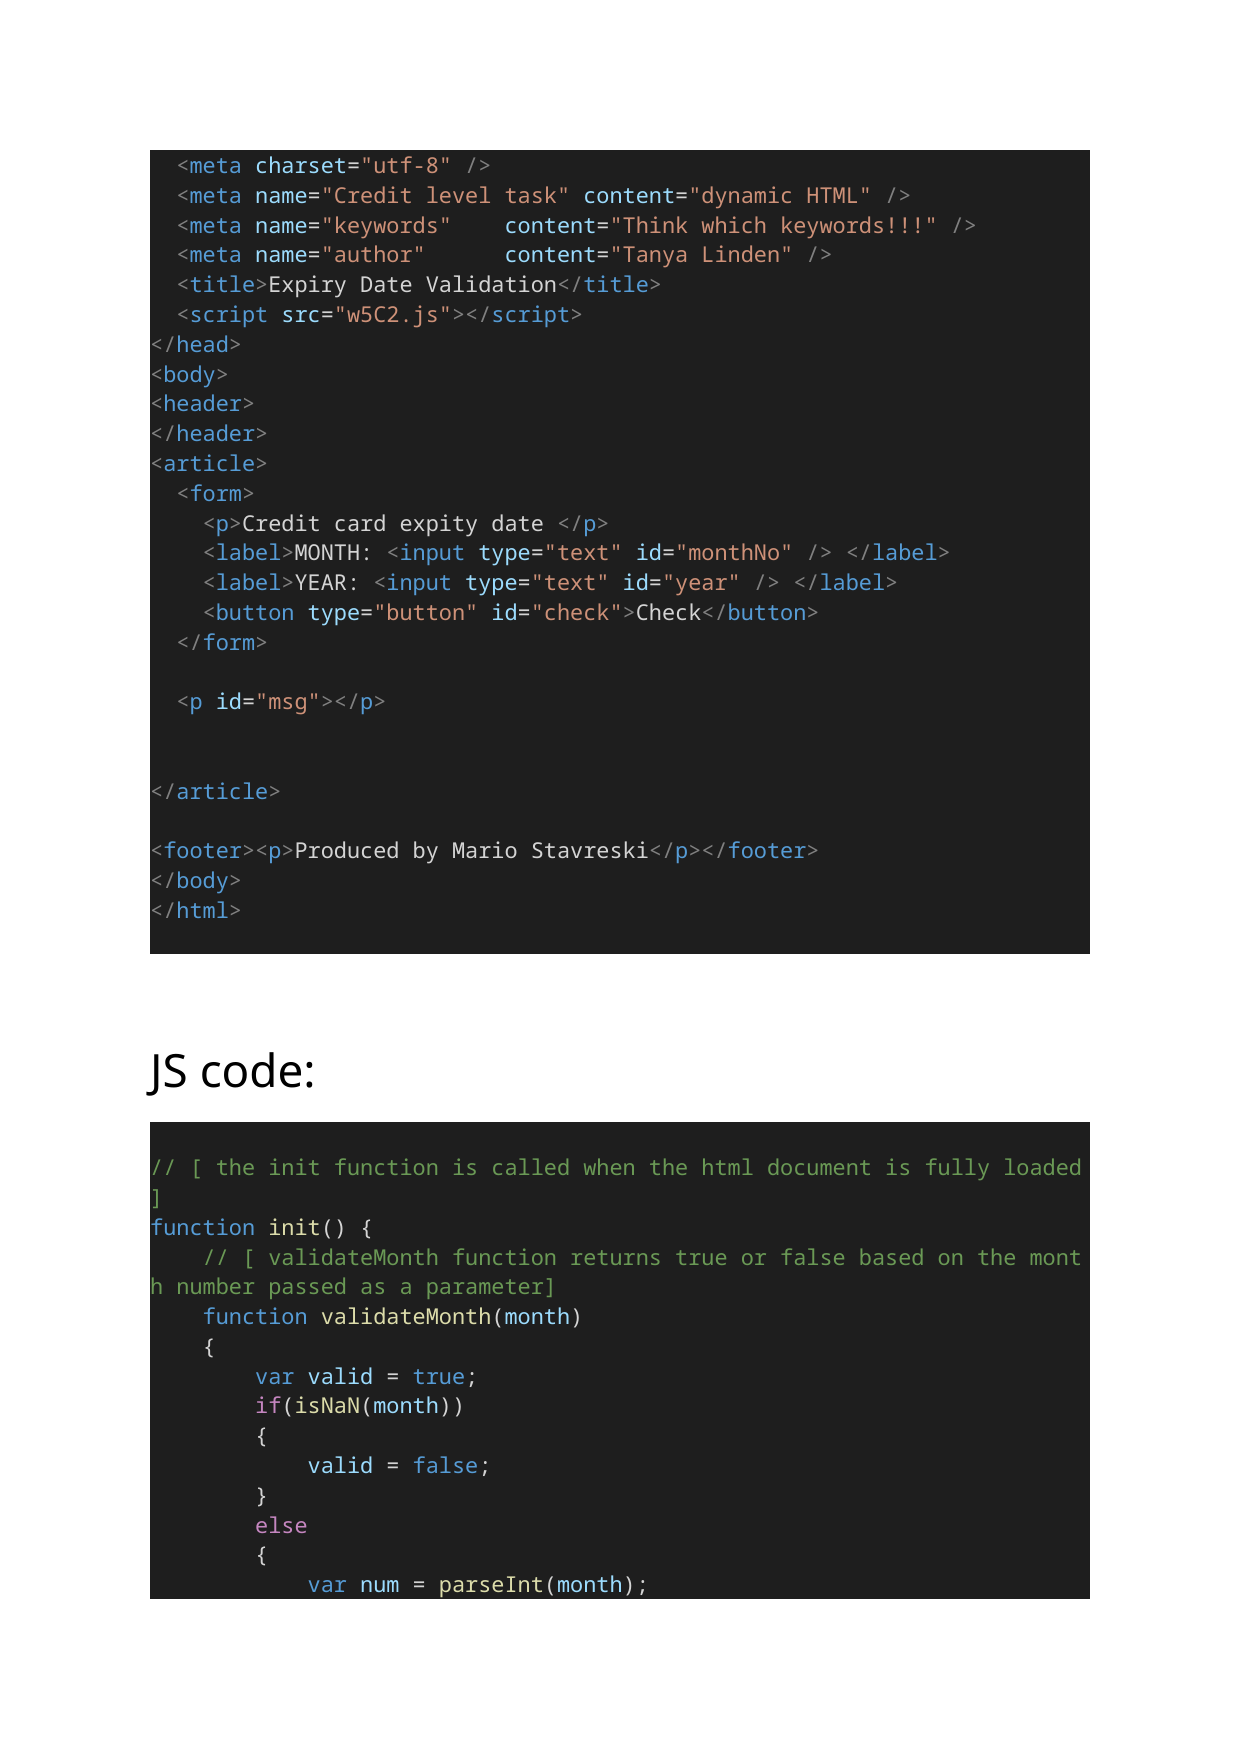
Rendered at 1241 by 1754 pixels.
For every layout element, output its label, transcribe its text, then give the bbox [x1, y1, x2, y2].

text </article> [150, 776, 1090, 805]
text { [150, 1539, 1090, 1569]
text <meta name="author" content="Tanya Linden" /> [150, 239, 1090, 269]
text </head> [150, 329, 1090, 358]
text <footer><p>Produced by Mario Stavreski</p></footer> [150, 835, 1090, 865]
text </form> [150, 627, 1090, 656]
text // [ validateMonth function returns true or false based on the month number passed as a parameter] [150, 1241, 1090, 1301]
text function validateMonth(month) [150, 1301, 1090, 1331]
text <p>Credit card expity date </p> [150, 507, 1090, 537]
text <body> [150, 358, 1090, 388]
text </header> [150, 418, 1090, 448]
text function init() { [150, 1212, 1090, 1241]
text JS code: [150, 1038, 1090, 1101]
text else [150, 1509, 1090, 1539]
text valid = false; [150, 1450, 1090, 1480]
text <meta name="Credit level task" content="dynamic HTML" /> [150, 180, 1090, 209]
text <meta charset="utf-8" /> [150, 150, 1090, 180]
text var num = parseInt(month); [150, 1569, 1090, 1599]
text <label>MONTH: <input type="text" id="monthNo" /> </label> [150, 537, 1090, 567]
text { [150, 1331, 1090, 1361]
text <title>Expiry Date Validation</title> [150, 269, 1090, 299]
text var valid = true; [150, 1361, 1090, 1390]
text <header> [150, 388, 1090, 418]
text // [ the init function is called when the html document is fully loaded] [150, 1152, 1090, 1212]
text <meta name="keywords" content="Think which keywords!!!" /> [150, 209, 1090, 239]
text <button type="button" id="check">Check</button> [150, 597, 1090, 627]
text <form> [150, 478, 1090, 507]
text <p id="msg"></p> [150, 686, 1090, 716]
text if(isNaN(month)) [150, 1390, 1090, 1420]
text <article> [150, 448, 1090, 478]
text </html> [150, 895, 1090, 924]
text <script src="w5C2.js"></script> [150, 299, 1090, 329]
text <label>YEAR: <input type="text" id="year" /> </label> [150, 567, 1090, 597]
text } [150, 1480, 1090, 1509]
text { [150, 1420, 1090, 1450]
text </body> [150, 865, 1090, 895]
